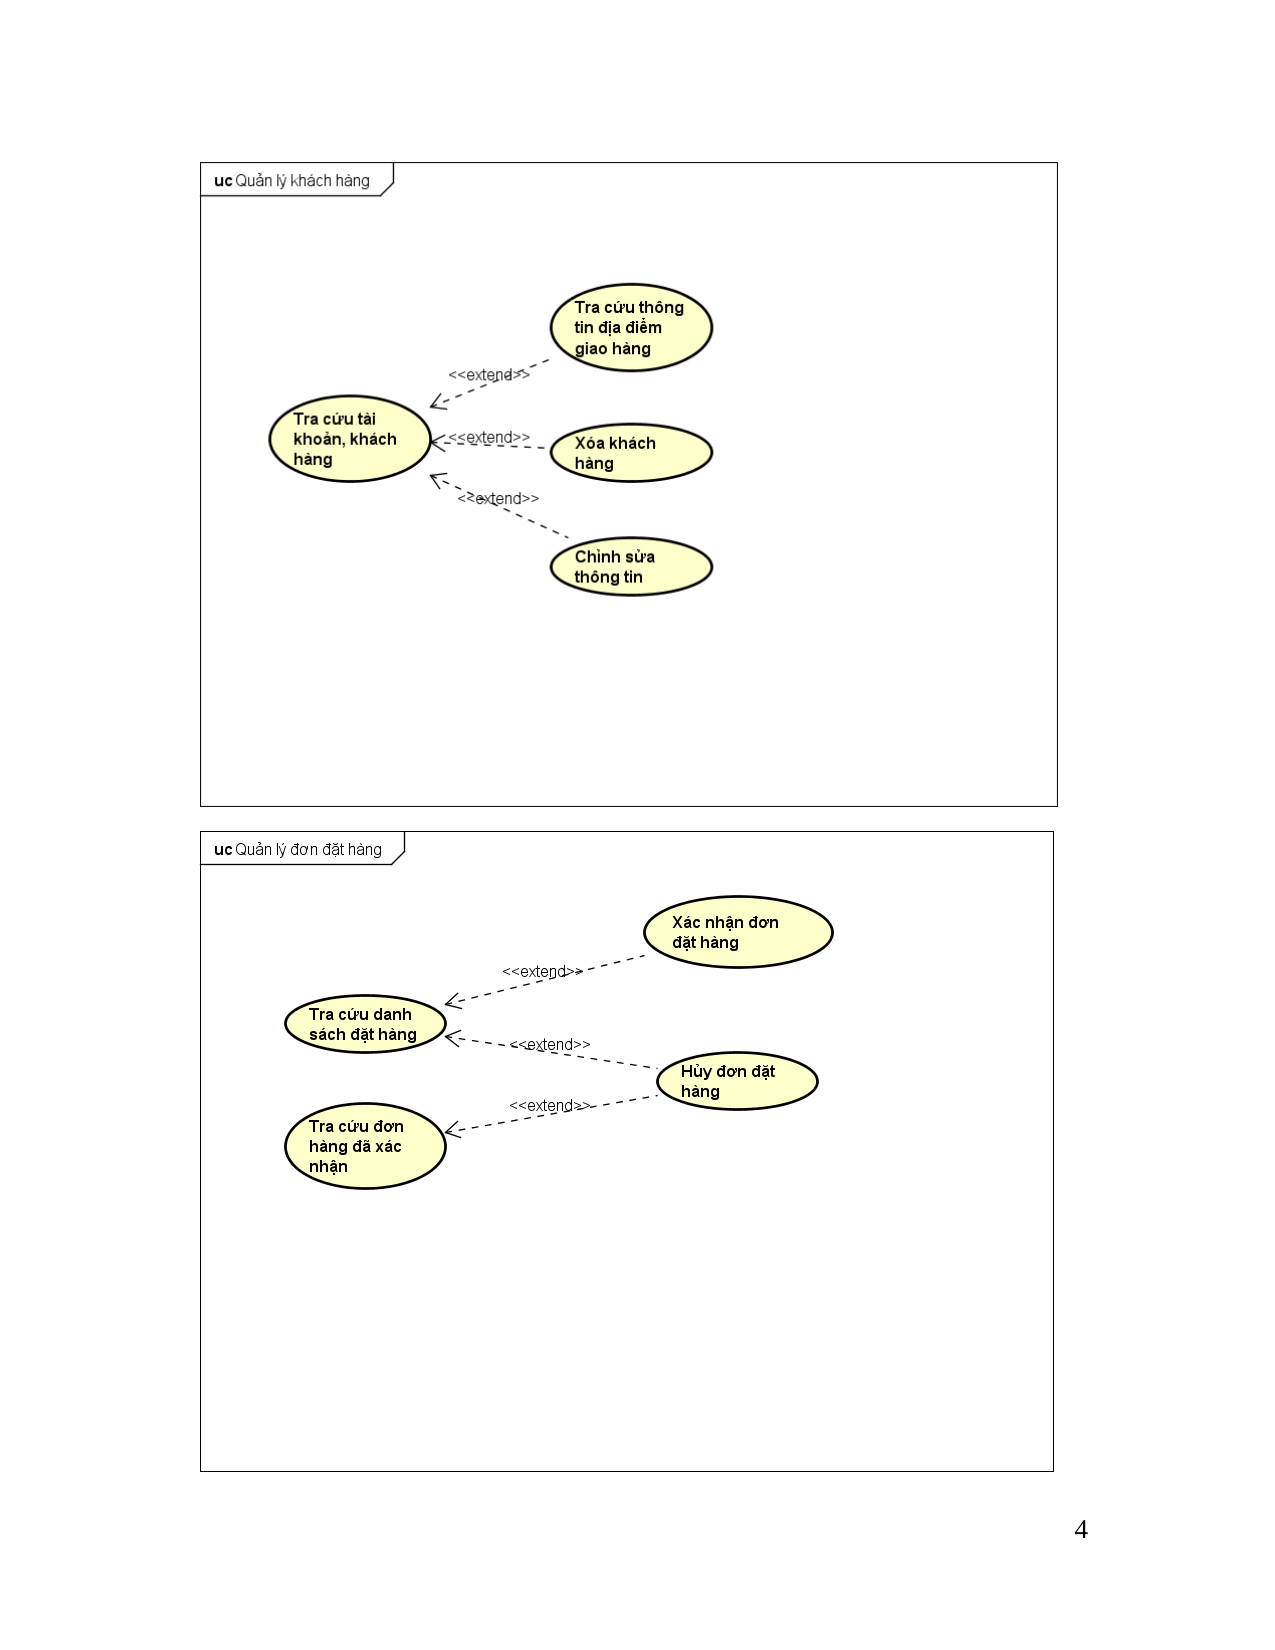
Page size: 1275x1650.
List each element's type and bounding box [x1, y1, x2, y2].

picture [187, 150, 1070, 1484]
